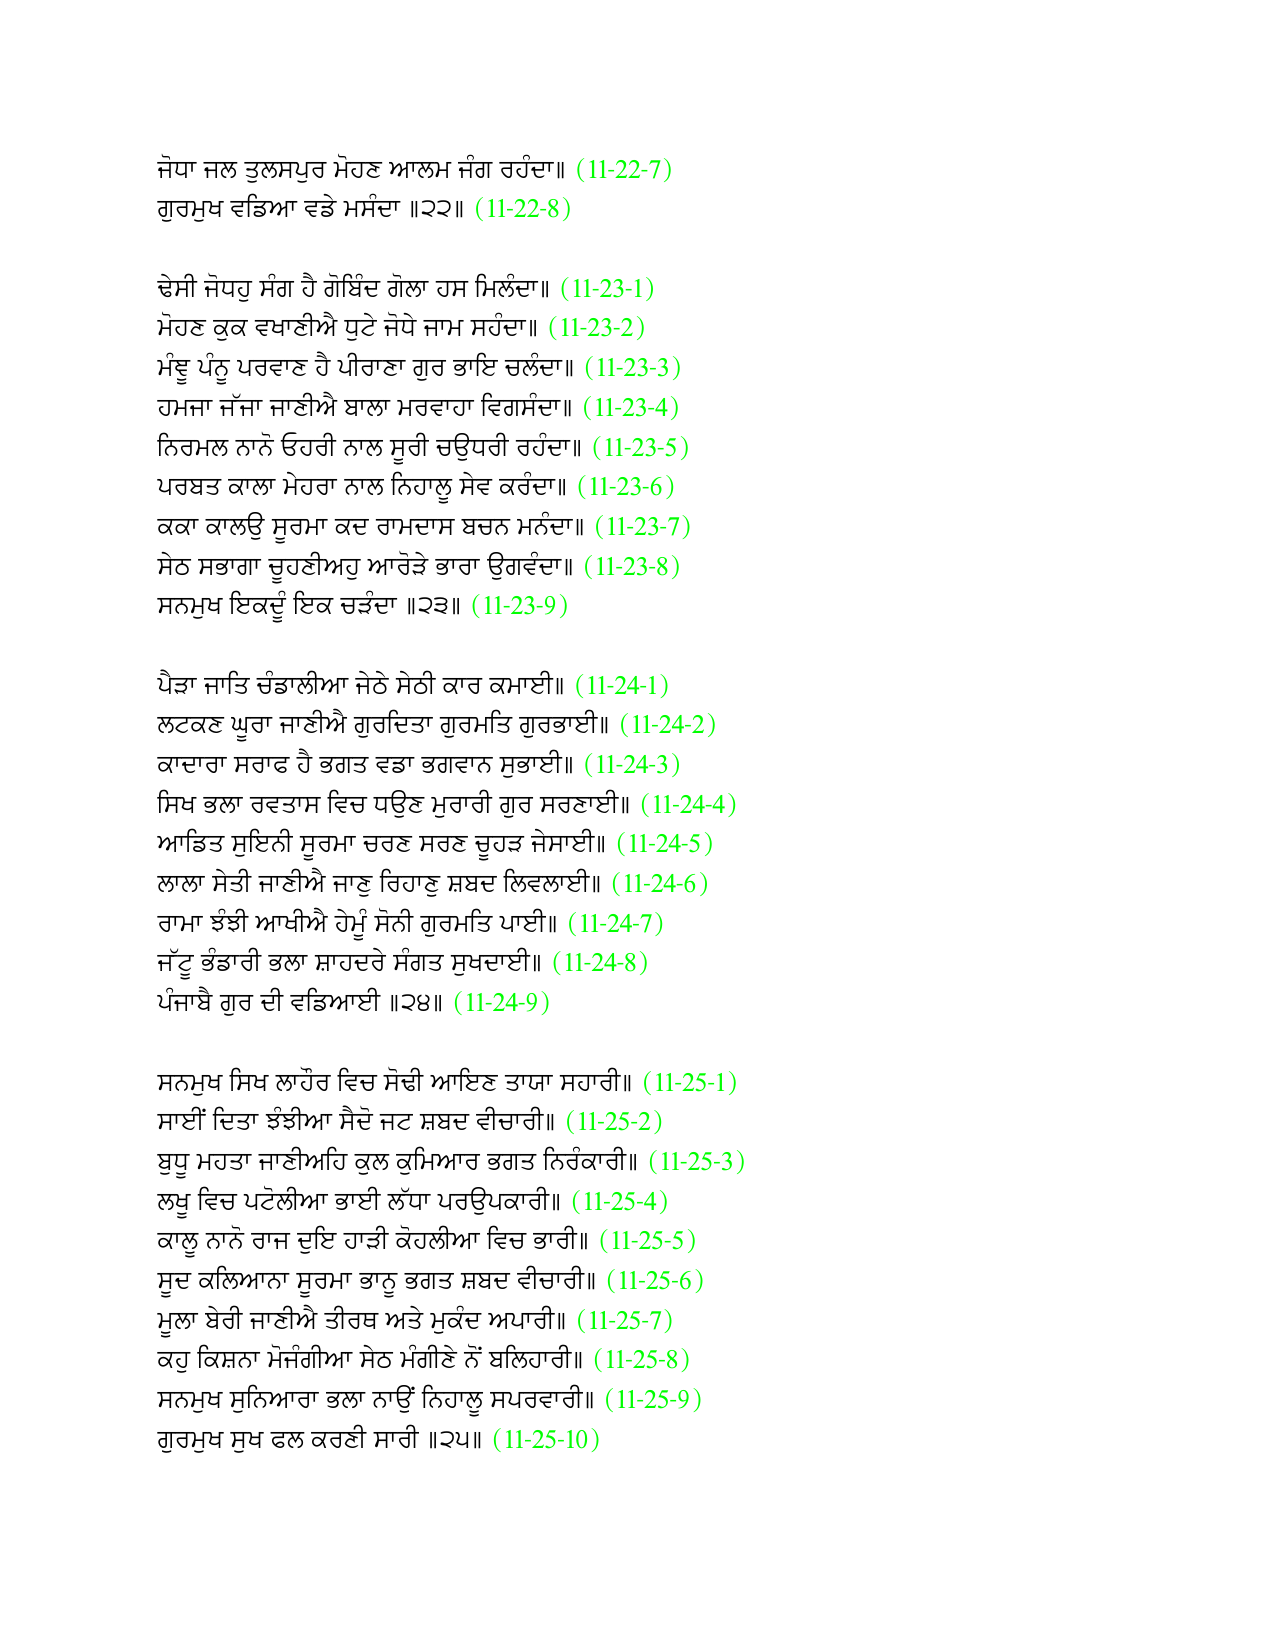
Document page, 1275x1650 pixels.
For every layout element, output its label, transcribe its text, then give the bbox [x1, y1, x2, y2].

text ਮੂਲਾ ਬੇਰੀ ਜਾਣੀਐ ਤੀਰਥ ਅਤੇ ਮੁਕੰਦ ਅਪਾਰੀ॥ (11-25-7) [150, 1301, 1125, 1341]
text ਮੋਹਣ ਕੁਕ ਵਖਾਣੀਐ ਧੁਟੇ ਜੋਧੇ ਜਾਮ ਸਹੰਦਾ॥ (11-23-2) [150, 309, 1125, 348]
text ਸਾਈਂ ਦਿਤਾ ਝੰਝੀਆ ਸੈਦੋ ਜਟ ਸ਼ਬਦ ਵੀਚਾਰੀ॥ (11-25-2) [150, 1102, 1125, 1142]
text ਜੱਟੂ ਭੰਡਾਰੀ ਭਲਾ ਸ਼ਾਹਦਰੇ ਸੰਗਤ ਸੁਖਦਾਈ॥ (11-24-8) [150, 944, 1125, 983]
text ਮੰਞੂ ਪੰਨੂ ਪਰਵਾਣ ਹੈ ਪੀਰਾਣਾ ਗੁਰ ਭਾਇ ਚਲੰਦਾ॥ (11-23-3) [150, 348, 1125, 388]
text ਲਟਕਣ ਘੂਰਾ ਜਾਣੀਐ ਗੁਰਦਿਤਾ ਗੁਰਮਤਿ ਗੁਰਭਾਈ॥ (11-24-2) [150, 706, 1125, 745]
text ਰਾਮਾ ਝੰਝੀ ਆਖੀਐ ਹੇਮੂੰ ਸੋਨੀ ਗੁਰਮਤਿ ਪਾਈ॥ (11-24-7) [150, 904, 1125, 944]
text ਹਮਜਾ ਜੱਜਾ ਜਾਣੀਐ ਬਾਲਾ ਮਰਵਾਹਾ ਵਿਗਸੰਦਾ॥ (11-23-4) [150, 388, 1125, 428]
text ਨਿਰਮਲ ਨਾਨੋ ਓਹਰੀ ਨਾਲ ਸੂਰੀ ਚਉਧਰੀ ਰਹੰਦਾ॥ (11-23-5) [150, 428, 1125, 467]
text ਗੁਰਮੁਖ ਸੁਖ ਫਲ ਕਰਣੀ ਸਾਰੀ ॥੨੫॥ (11-25-10) [150, 1420, 1125, 1460]
text ਸਨਮੁਖ ਸੁਨਿਆਰਾ ਭਲਾ ਨਾਉਂ ਨਿਹਾਲੂ ਸਪਰਵਾਰੀ॥ (11-25-9) [150, 1380, 1125, 1420]
text ਸਨਮੁਖ ਇਕਦੂੰ ਇਕ ਚੜੰਦਾ ॥੨੩॥ (11-23-9) [150, 587, 1125, 626]
text ਕਹੁ ਕਿਸ਼ਨਾ ਮੋਜੰਗੀਆ ਸੇਠ ਮੰਗੀਣੇ ਨੋਂ ਬਲਿਹਾਰੀ॥ (11-25-8) [150, 1341, 1125, 1380]
text ਕਕਾ ਕਾਲਉ ਸੂਰਮਾ ਕਦ ਰਾਮਦਾਸ ਬਚਨ ਮਨੰਦਾ॥ (11-23-7) [150, 507, 1125, 547]
text ਲਖੂ ਵਿਚ ਪਟੋਲੀਆ ਭਾਈ ਲੱਧਾ ਪਰਉਪਕਾਰੀ॥ (11-25-4) [150, 1182, 1125, 1222]
text ਪਰਬਤ ਕਾਲਾ ਮੇਹਰਾ ਨਾਲ ਨਿਹਾਲੂ ਸੇਵ ਕਰੰਦਾ॥ (11-23-6) [150, 467, 1125, 507]
text ਕਾਲੂ ਨਾਨੋ ਰਾਜ ਦੁਇ ਹਾੜੀ ਕੋਹਲੀਆ ਵਿਚ ਭਾਰੀ॥ (11-25-5) [150, 1222, 1125, 1261]
text ਗੁਰਮੁਖ ਵਡਿਆ ਵਡੇ ਮਸੰਦਾ ॥੨੨॥ (11-22-8) [150, 190, 1125, 229]
text ਜੋਧਾ ਜਲ ਤੁਲਸਪੁਰ ਮੋਹਣ ਆਲਮ ਜੰਗ ਰਹੰਦਾ॥ (11-22-7) [150, 150, 1125, 190]
text ਕਾਦਾਰਾ ਸਰਾਫ ਹੈ ਭਗਤ ਵਡਾ ਭਗਵਾਨ ਸੁਭਾਈ॥ (11-24-3) [150, 745, 1125, 785]
text ਆਡਿਤ ਸੁਇਨੀ ਸੂਰਮਾ ਚਰਣ ਸਰਣ ਚੂਹੜ ਜੇਸਾਈ॥ (11-24-5) [150, 825, 1125, 864]
text ਸੂਦ ਕਲਿਆਨਾ ਸੂਰਮਾ ਭਾਨੂ ਭਗਤ ਸ਼ਬਦ ਵੀਚਾਰੀ॥ (11-25-6) [150, 1261, 1125, 1301]
text ਬੁਧੂ ਮਹਤਾ ਜਾਣੀਅਹਿ ਕੁਲ ਕੁਮਿਆਰ ਭਗਤ ਨਿਰੰਕਾਰੀ॥ (11-25-3) [150, 1142, 1125, 1182]
text ਲਾਲਾ ਸੇਤੀ ਜਾਣੀਐ ਜਾਣੁ ਰਿਹਾਣੁ ਸ਼ਬਦ ਲਿਵਲਾਈ॥ (11-24-6) [150, 864, 1125, 904]
text ਸੇਠ ਸਭਾਗਾ ਚੂਹਣੀਅਹੁ ਆਰੋੜੇ ਭਾਰਾ ਉਗਵੰਦਾ॥ (11-23-8) [150, 547, 1125, 587]
text ਢੇਸੀ ਜੋਧਹੁ ਸੰਗ ਹੈ ਗੋਬਿੰਦ ਗੋਲਾ ਹਸ ਮਿਲੰਦਾ॥ (11-23-1) [150, 269, 1125, 309]
text ਸਨਮੁਖ ਸਿਖ ਲਾਹੌਰ ਵਿਚ ਸੋਢੀ ਆਇਣ ਤਾਯਾ ਸਹਾਰੀ॥ (11-25-1) [150, 1063, 1125, 1102]
text ਪੰਜਾਬੈ ਗੁਰ ਦੀ ਵਡਿਆਈ ॥੨੪॥ (11-24-9) [150, 983, 1125, 1023]
text ਪੈੜਾ ਜਾਤਿ ਚੰਡਾਲੀਆ ਜੇਠੇ ਸੇਠੀ ਕਾਰ ਕਮਾਈ॥ (11-24-1) [150, 666, 1125, 706]
text ਸਿਖ ਭਲਾ ਰਵਤਾਸ ਵਿਚ ਧਉਣ ਮੁਰਾਰੀ ਗੁਰ ਸਰਣਾਈ॥ (11-24-4) [150, 785, 1125, 825]
